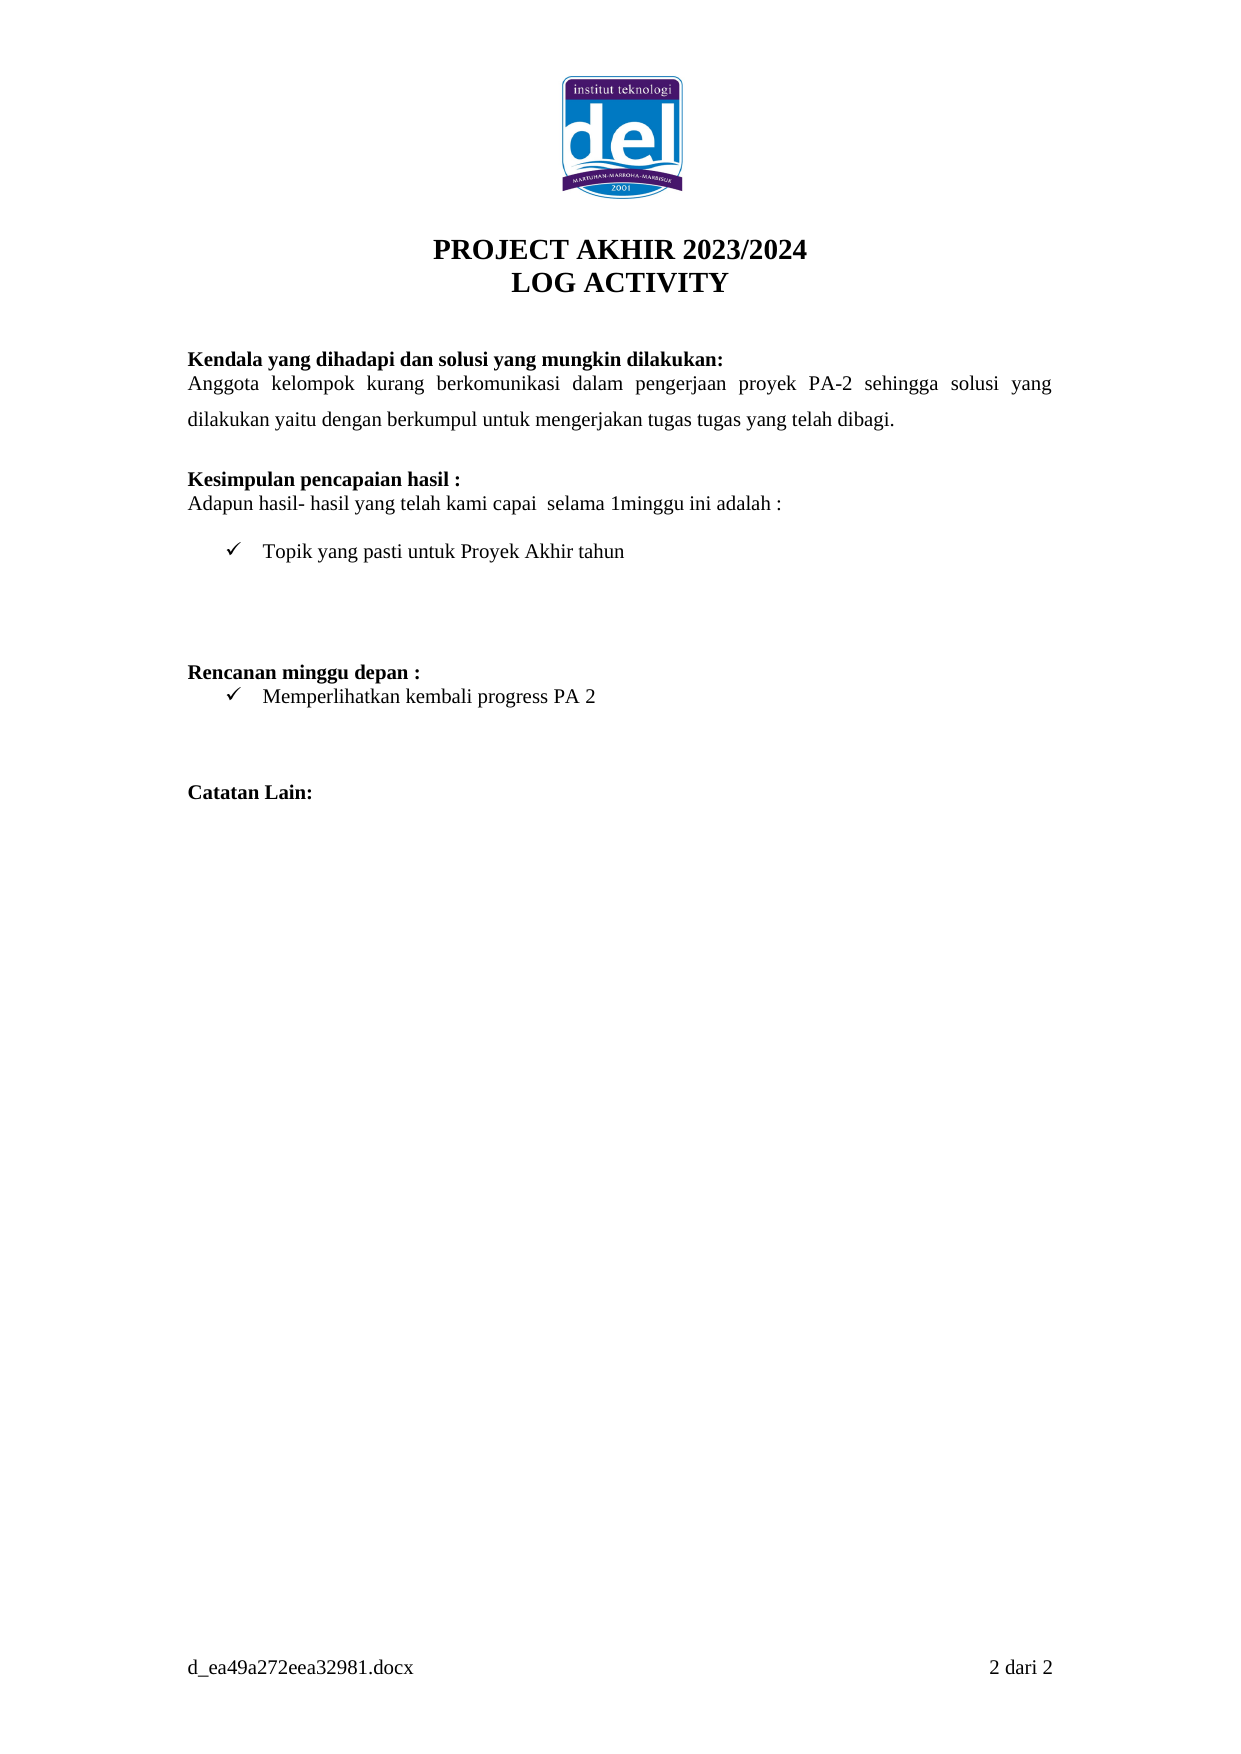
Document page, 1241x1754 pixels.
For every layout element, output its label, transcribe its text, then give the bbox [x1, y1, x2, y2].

list Topik yang pasti untuk Proyek Akhir tahun [225, 539, 1053, 563]
list Memperlihatkan kembali progress PA 2 [225, 684, 1053, 708]
text Rencanan minggu depan : [187, 660, 1053, 684]
text Kendala yang dihadapi dan solusi yang mungkin dilakukan: [187, 347, 1053, 371]
picture [555, 75, 686, 199]
text Catatan Lain: [187, 780, 1053, 804]
text Anggota kelompok kurang berkomunikasi dalam pengerjaan proyek PA-2 sehingga solusi yang dilakukan yaitu dengan berkumpul untuk mengerjakan tugas tugas yang telah dibagi. [187, 371, 1053, 431]
text Kesimpulan pencapaian hasil : [187, 467, 1053, 491]
text Adapun hasil- hasil yang telah kami capai selama 1minggu ini adalah : [187, 491, 1053, 515]
